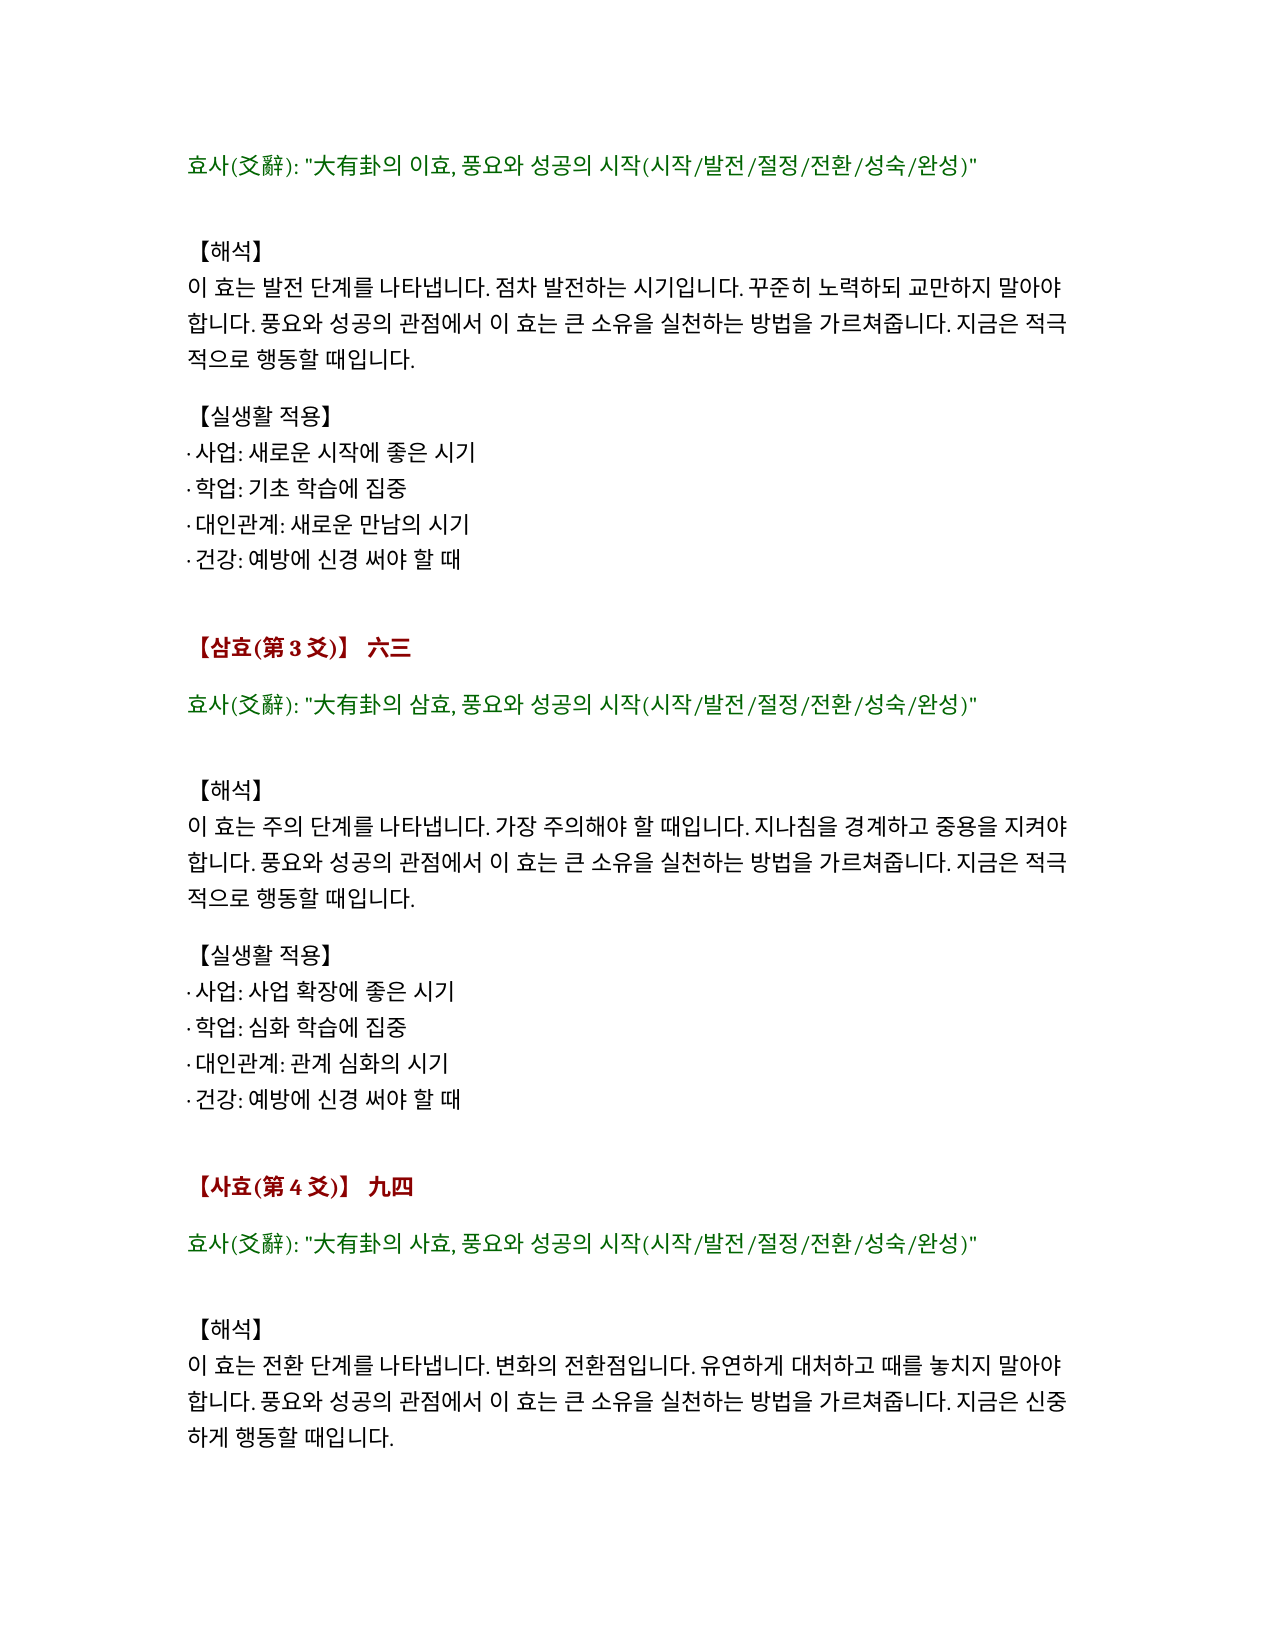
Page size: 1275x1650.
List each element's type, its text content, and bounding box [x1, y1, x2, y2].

text 【삼효(第3爻)】 六三 [187, 601, 1087, 663]
text 【실생활 적용】 · 사업: 사업 확장에 좋은 시기 · 학업: 심화 학습에 집중 · 대인관계: 관계 심화의 시기 · 건강: 예방에 신경 써야 할 때 [187, 940, 1087, 1115]
text 효사(爻辭): "大有卦의 삼효, 풍요와 성공의 시작(시작/발전/절정/전환/성숙/완성)" [187, 689, 1087, 751]
text 【실생활 적용】 · 사업: 새로운 시작에 좋은 시기 · 학업: 기초 학습에 집중 · 대인관계: 새로운 만남의 시기 · 건강: 예방에 신경 써야 할 때 [187, 401, 1087, 576]
text 【해석】 이 효는 발전 단계를 나타냅니다. 점차 발전하는 시기입니다. 꾸준히 노력하되 교만하지 말아야 합니다. 풍요와 성공의 관점에서 이 효는 큰 소유을 실천하는 방법을 가르쳐줍니다. 지금은 적극적으로 행동할 때입니다. [187, 236, 1087, 375]
text 효사(爻辭): "大有卦의 이효, 풍요와 성공의 시작(시작/발전/절정/전환/성숙/완성)" [187, 150, 1087, 211]
text 【사효(第4爻)】 九四 [187, 1140, 1087, 1203]
text 【해석】 이 효는 전환 단계를 나타냅니다. 변화의 전환점입니다. 유연하게 대처하고 때를 놓치지 말아야 합니다. 풍요와 성공의 관점에서 이 효는 큰 소유을 실천하는 방법을 가르쳐줍니다. 지금은 신중하게 행동할 때입니다. [187, 1314, 1087, 1453]
text 【해석】 이 효는 주의 단계를 나타냅니다. 가장 주의해야 할 때입니다. 지나침을 경계하고 중용을 지켜야 합니다. 풍요와 성공의 관점에서 이 효는 큰 소유을 실천하는 방법을 가르쳐줍니다. 지금은 적극적으로 행동할 때입니다. [187, 775, 1087, 914]
text 효사(爻辭): "大有卦의 사효, 풍요와 성공의 시작(시작/발전/절정/전환/성숙/완성)" [187, 1228, 1087, 1289]
